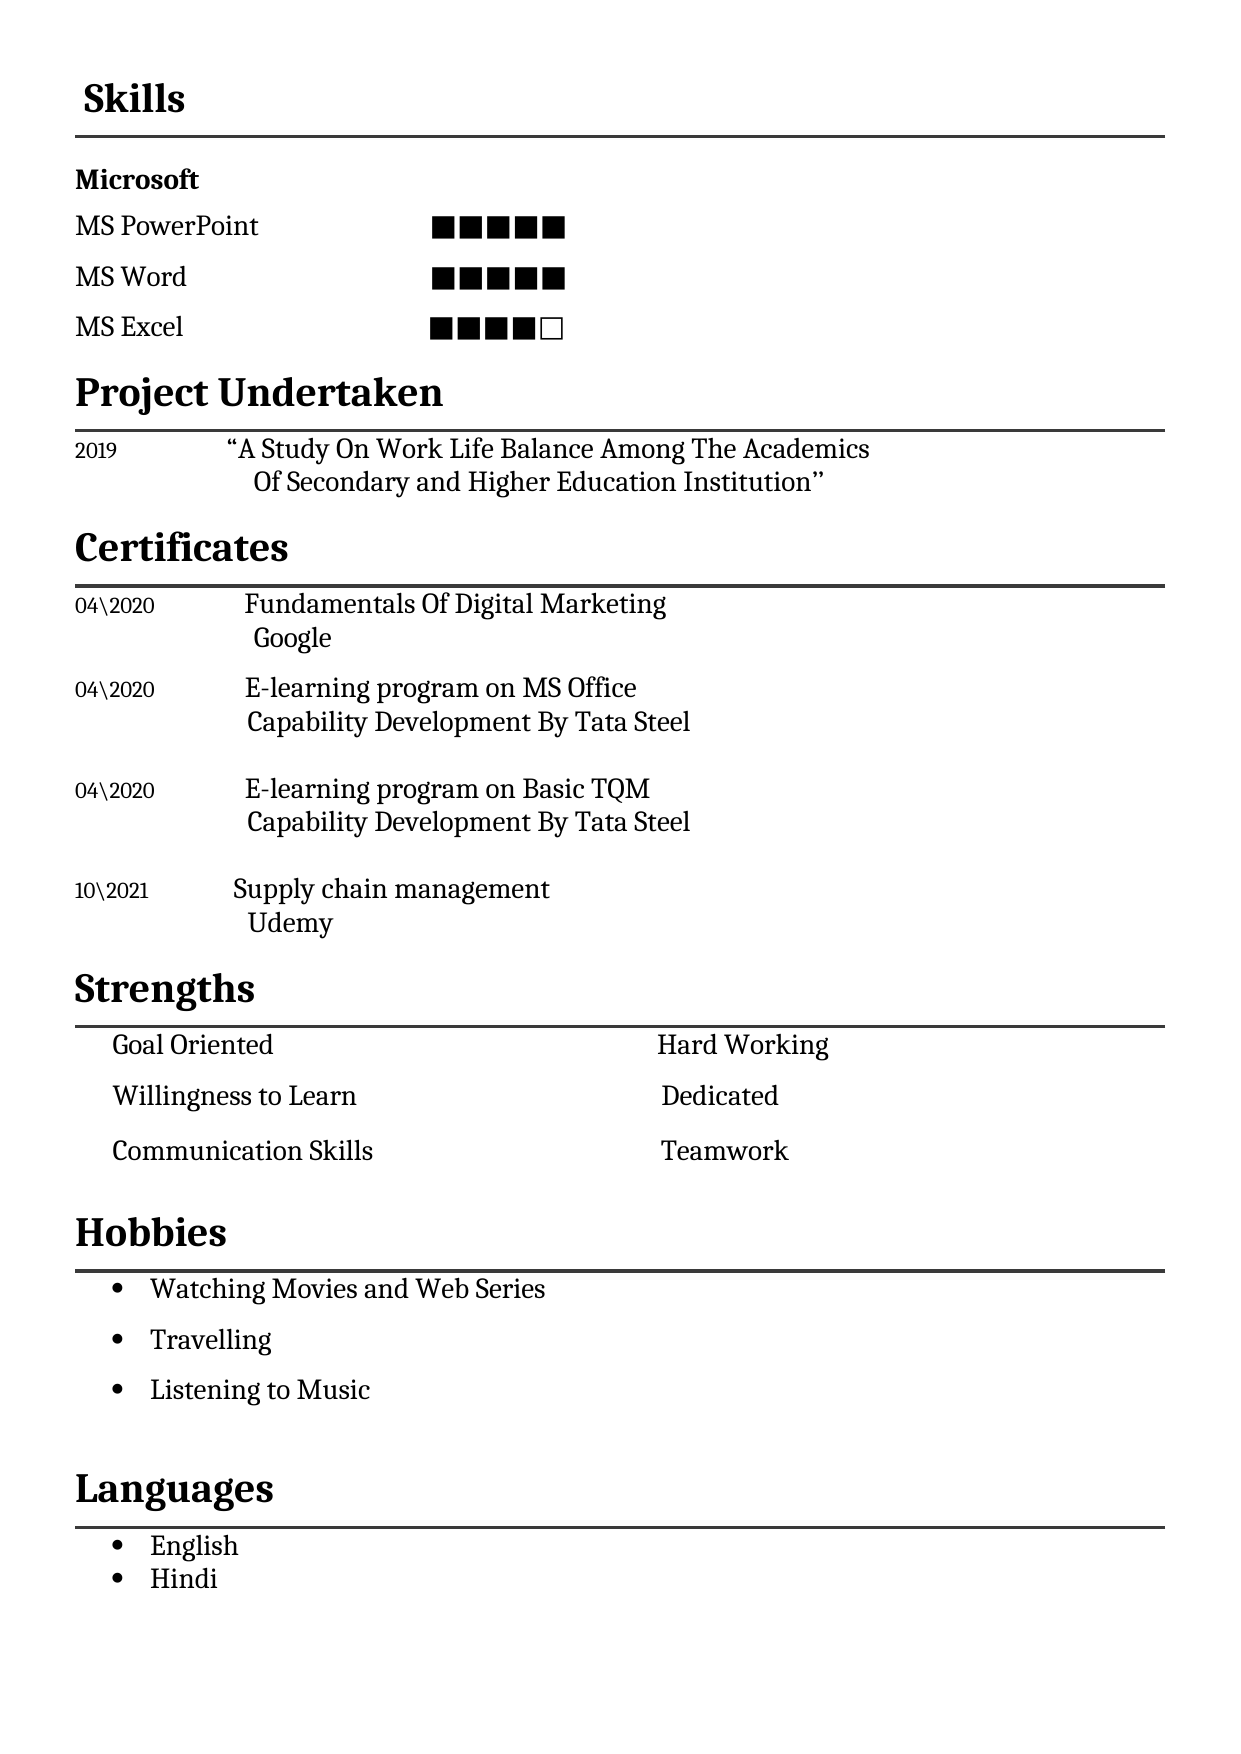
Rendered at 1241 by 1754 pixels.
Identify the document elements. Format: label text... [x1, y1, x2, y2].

text Communication Skills Teamwork [112, 1134, 1165, 1167]
subtitle Udemy [75, 906, 1165, 940]
text Goal Oriented Hard Working [112, 1028, 1165, 1062]
list Hindi [112, 1562, 1165, 1596]
subtitle Project Undertaken [75, 368, 1165, 429]
text 04\2020 E-learning program on Basic TQM [75, 772, 1165, 806]
text MS PowerPoint ■■■■■ [75, 209, 1165, 243]
subtitle Languages [75, 1465, 1165, 1526]
subtitle 04\2020 Fundamentals Of Digital Marketing [75, 588, 1165, 621]
subtitle Certificates [75, 524, 1165, 584]
list English [112, 1529, 1165, 1562]
subtitle Travelling [112, 1323, 1165, 1356]
subtitle Microsoft [75, 163, 1165, 197]
list Listening to Music [112, 1373, 1165, 1407]
text Capability Development By Tata Steel [75, 806, 1165, 839]
text Of Secondary and Higher Education Institution’’ [75, 466, 1165, 499]
text Willingness to Learn Dedicated [112, 1079, 1165, 1112]
text MS Word ■■■■■ [75, 260, 1165, 293]
subtitle Watching Movies and Web Series [112, 1273, 1165, 1306]
subtitle Hobbies [75, 1209, 1165, 1269]
text MS Excel ■■■■□ [75, 310, 1165, 343]
subtitle Strengths [75, 965, 1165, 1025]
text 2019 “A Study On Work Life Balance Among The Academics [75, 432, 1165, 466]
text Capability Development By Tata Steel [75, 705, 1165, 738]
subtitle Google [75, 621, 1165, 655]
subtitle Skills [75, 75, 1165, 135]
subtitle 10\2021 Supply chain management [75, 873, 1165, 906]
text 04\2020 E-learning program on MS Office [75, 671, 1165, 705]
